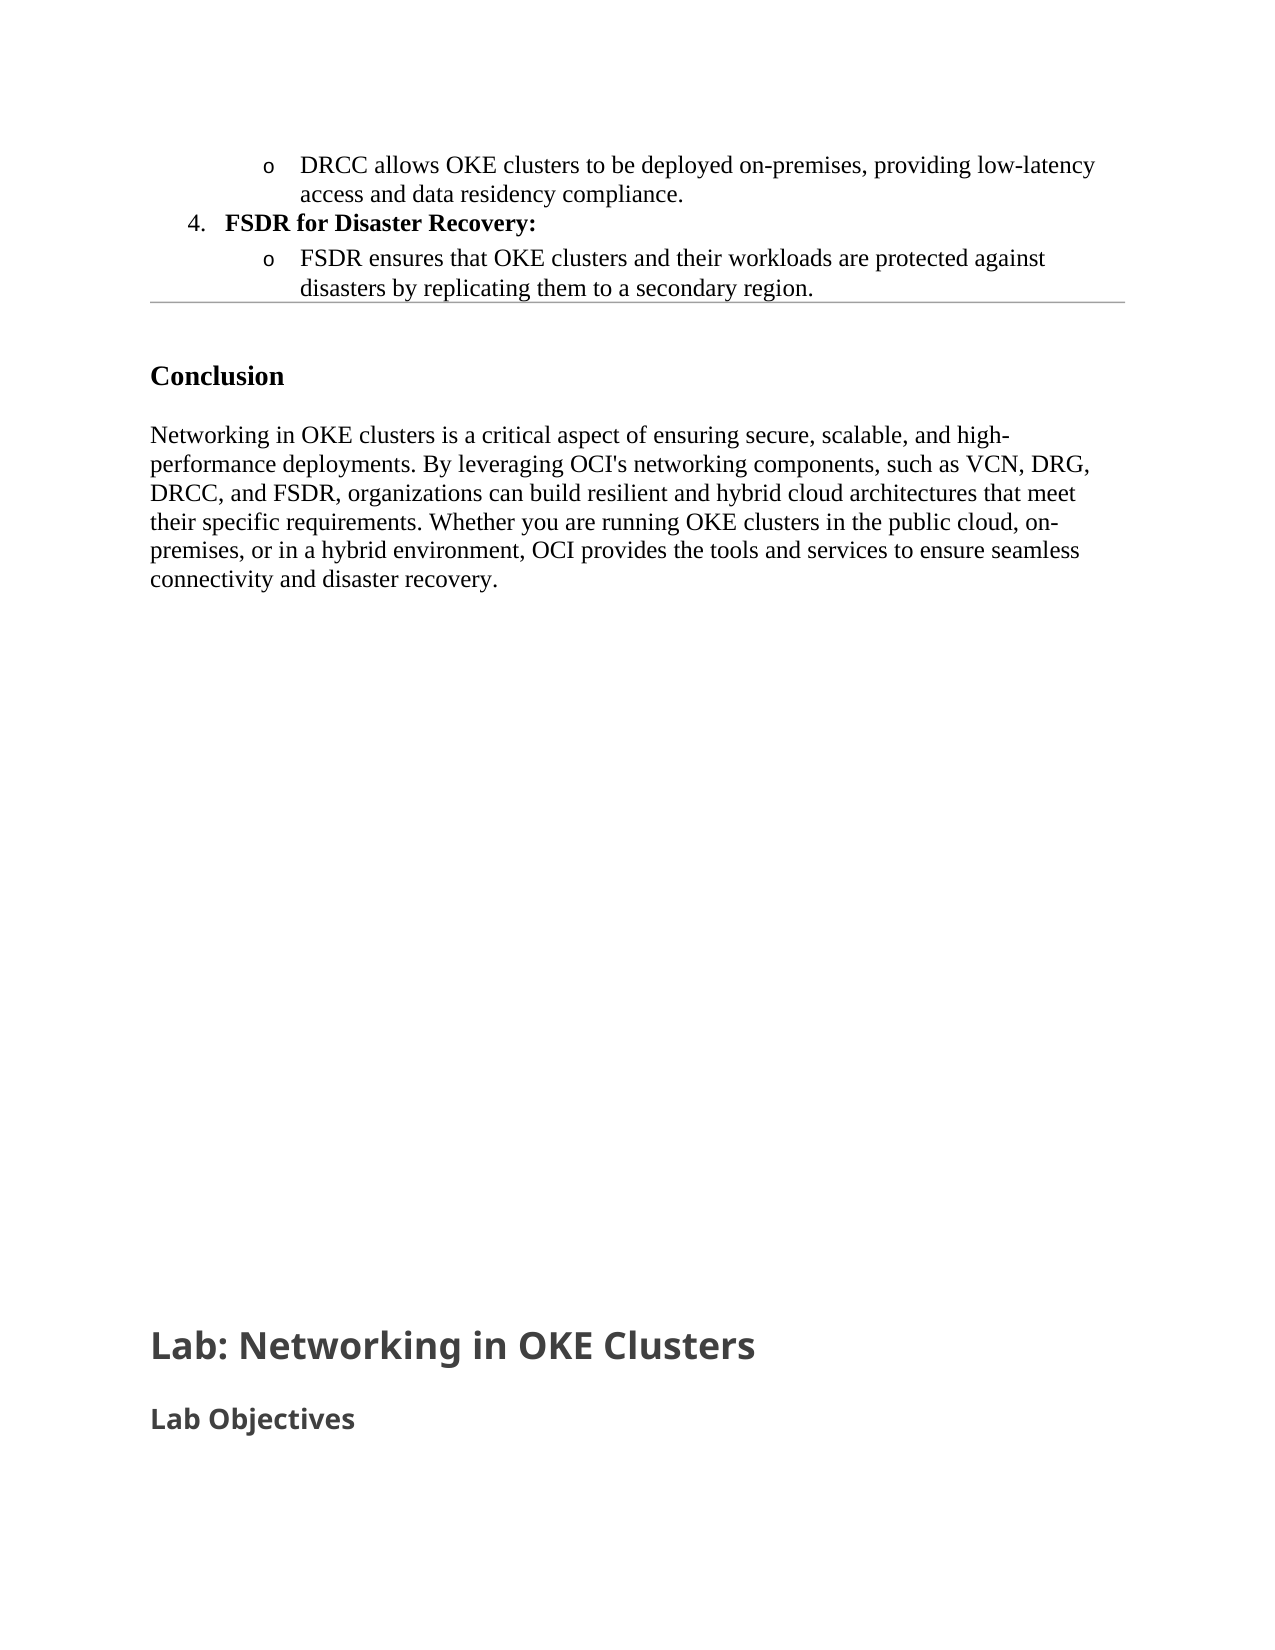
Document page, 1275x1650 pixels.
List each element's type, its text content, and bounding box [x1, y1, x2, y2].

text Networking in OKE clusters is a critical aspect of ensuring secure, scalable, and high-performance deployments. By leveraging OCI's networking components, such as VCN, DRG, DRCC, and FSDR, organizations can build resilient and hybrid cloud architectures that meet their specific requirements. Whether you are running OKE clusters in the public cloud, on-premises, or in a hybrid environment, OCI provides the tools and services to ensure seamless connectivity and disaster recovery. [150, 420, 1125, 593]
text Lab Objectives [150, 1399, 1125, 1437]
text Lab: Networking in OKE Clusters [150, 1319, 1125, 1370]
list DRCC allows OKE clusters to be deployed on-premises, providing low-latency access and data residency compliance. [262, 150, 1125, 208]
list FSDR for Disaster Recovery: [187, 208, 1125, 237]
list FSDR ensures that OKE clusters and their workloads are protected against disasters by replicating them to a secondary region. [262, 243, 1125, 301]
text Conclusion [150, 359, 1125, 391]
